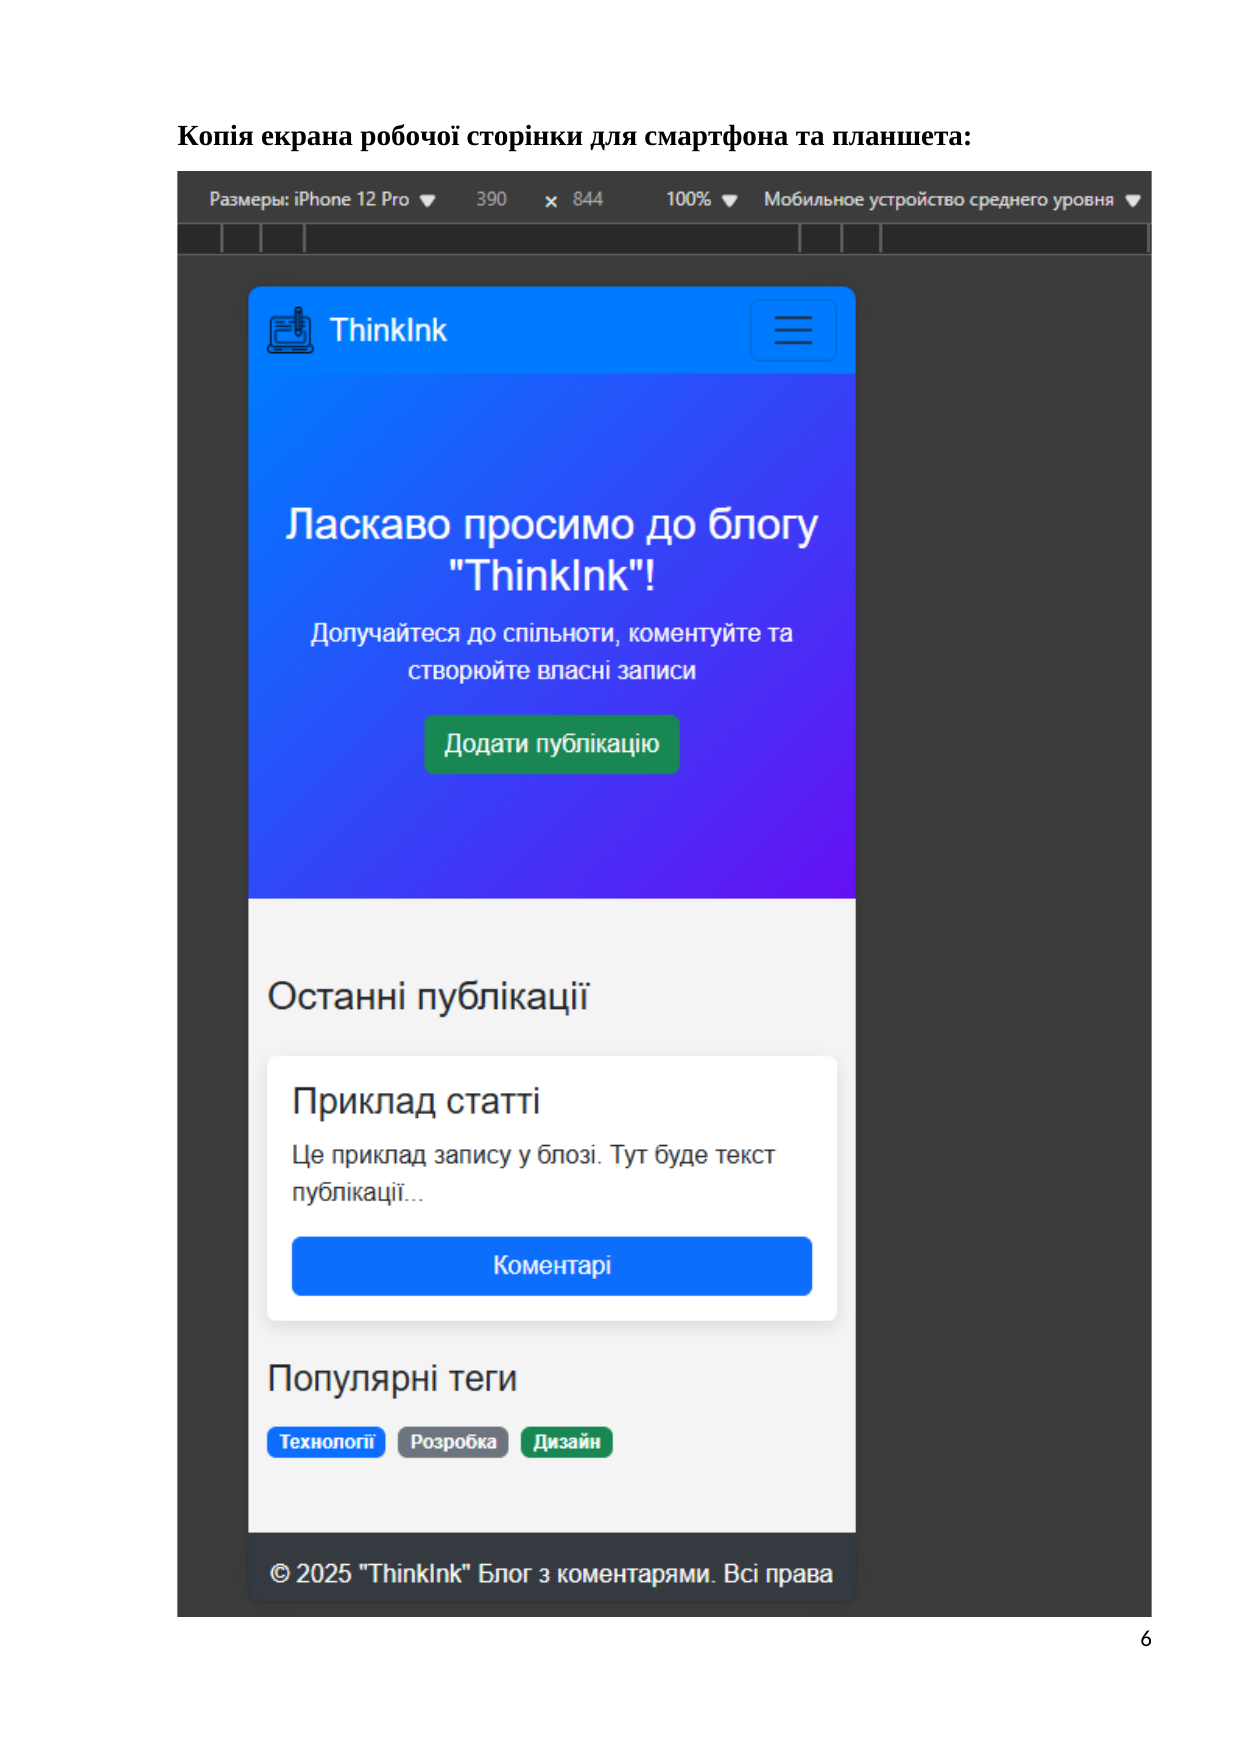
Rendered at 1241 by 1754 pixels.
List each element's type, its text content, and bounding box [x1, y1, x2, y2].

text Копія екрана робочої сторінки для смартфона та планшета: [177, 118, 1152, 152]
picture [177, 171, 1152, 1617]
